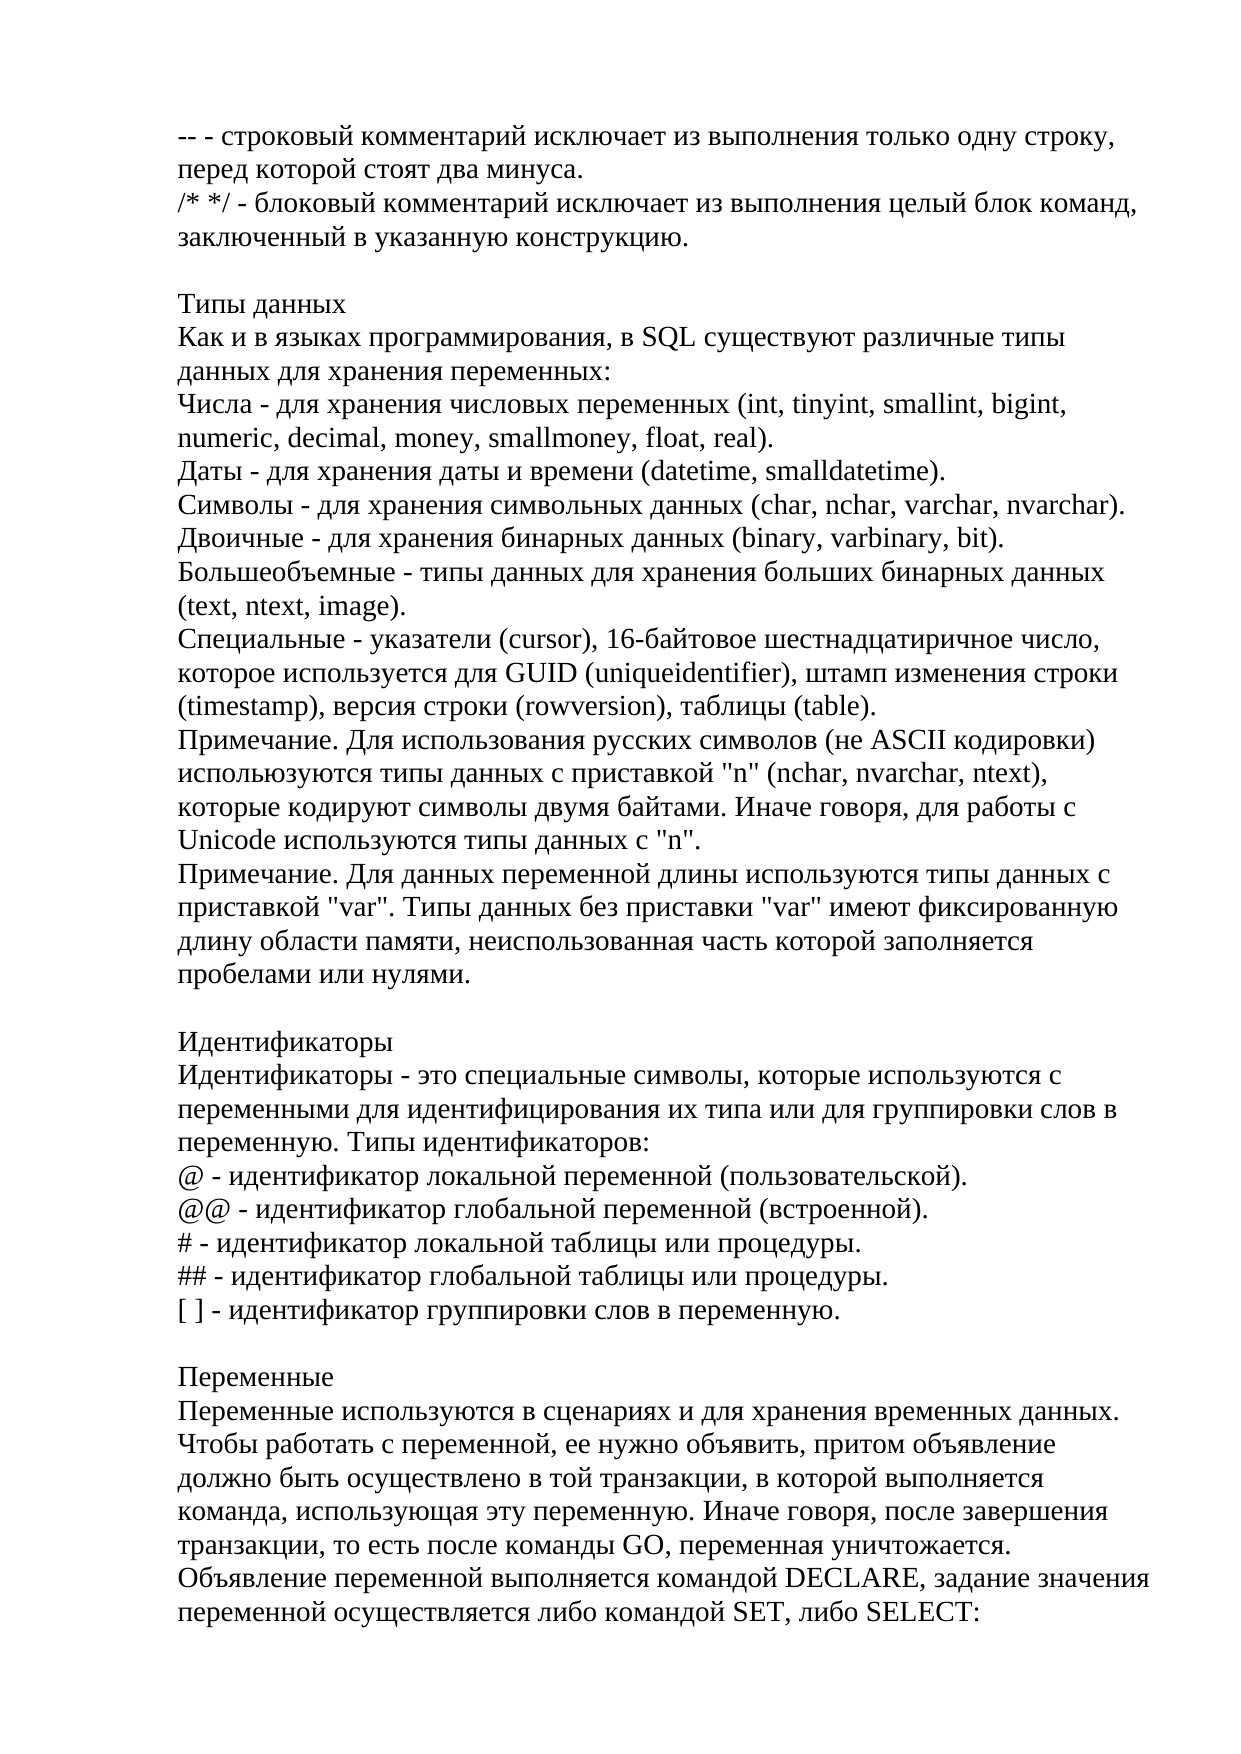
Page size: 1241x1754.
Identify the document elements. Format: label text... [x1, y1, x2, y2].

text Идентификаторы [177, 1024, 1152, 1057]
text Двоичные - для хранения бинарных данных (binary, varbinary, bit). [177, 521, 1152, 554]
text Как и в языках программирования, в SQL существуют различные типы данных для хранения переменных: [177, 319, 1152, 386]
text Переменные [177, 1359, 1152, 1393]
text Типы данных [177, 286, 1152, 319]
text [ ] - идентификатор группировки слов в переменную. [177, 1292, 1152, 1326]
text Большеобъемные - типы данных для хранения больших бинарных данных (text, ntext, image). [177, 554, 1152, 621]
text Числа - для хранения числовых переменных (int, tinyint, smallint, bigint, numeric, decimal, money, smallmoney, float, real). [177, 386, 1152, 453]
text # - идентификатор локальной таблицы или процедуры. [177, 1225, 1152, 1258]
text Даты - для хранения даты и времени (datetime, smalldatetime). [177, 453, 1152, 487]
text Переменные используются в сценариях и для хранения временных данных. Чтобы работать с переменной, ее нужно объявить, притом объявление должно быть осуществлено в той транзакции, в которой выполняется команда, использующая эту переменную. Иначе говоря, после завершения транзакции, то есть после команды GO, переменная уничтожается. [177, 1393, 1152, 1560]
text Примечание. Для использования русских символов (не ASCII кодировки) испольюзуются типы данных с приставкой "n" (nchar, nvarchar, ntext), которые кодируют символы двумя байтами. Иначе говоря, для работы с Unicode используются типы данных с "n". [177, 722, 1152, 856]
text @@ - идентификатор глобальной переменной (встроенной). [177, 1191, 1152, 1225]
text Символы - для хранения символьных данных (char, nchar, varchar, nvarchar). [177, 487, 1152, 521]
text /* */ - блоковый комментарий исключает из выполнения целый блок команд, заключенный в указанную конструкцию. [177, 185, 1152, 252]
text Идентификаторы - это специальные символы, которые используются с переменными для идентифицирования их типа или для группировки слов в переменную. Типы идентификаторов: [177, 1057, 1152, 1158]
text Специальные - указатели (cursor), 16-байтовое шестнадцатиричное число, которое используется для GUID (uniqueidentifier), штамп изменения строки (timestamp), версия строки (rowversion), таблицы (table). [177, 621, 1152, 722]
text -- - строковый комментарий исключает из выполнения только одну строку, перед которой стоят два минуса. [177, 118, 1152, 185]
text Примечание. Для данных переменной длины используются типы данных с приставкой "var". Типы данных без приставки "var" имеют фиксированную длину области памяти, неиспользованная часть которой заполняется пробелами или нулями. [177, 856, 1152, 990]
text Объявление переменной выполняется командой DECLARE, задание значения переменной осуществляется либо командой SET, либо SELECT: [177, 1560, 1152, 1627]
text @ - идентификатор локальной переменной (пользовательской). [177, 1158, 1152, 1191]
text ## - идентификатор глобальной таблицы или процедуры. [177, 1258, 1152, 1292]
